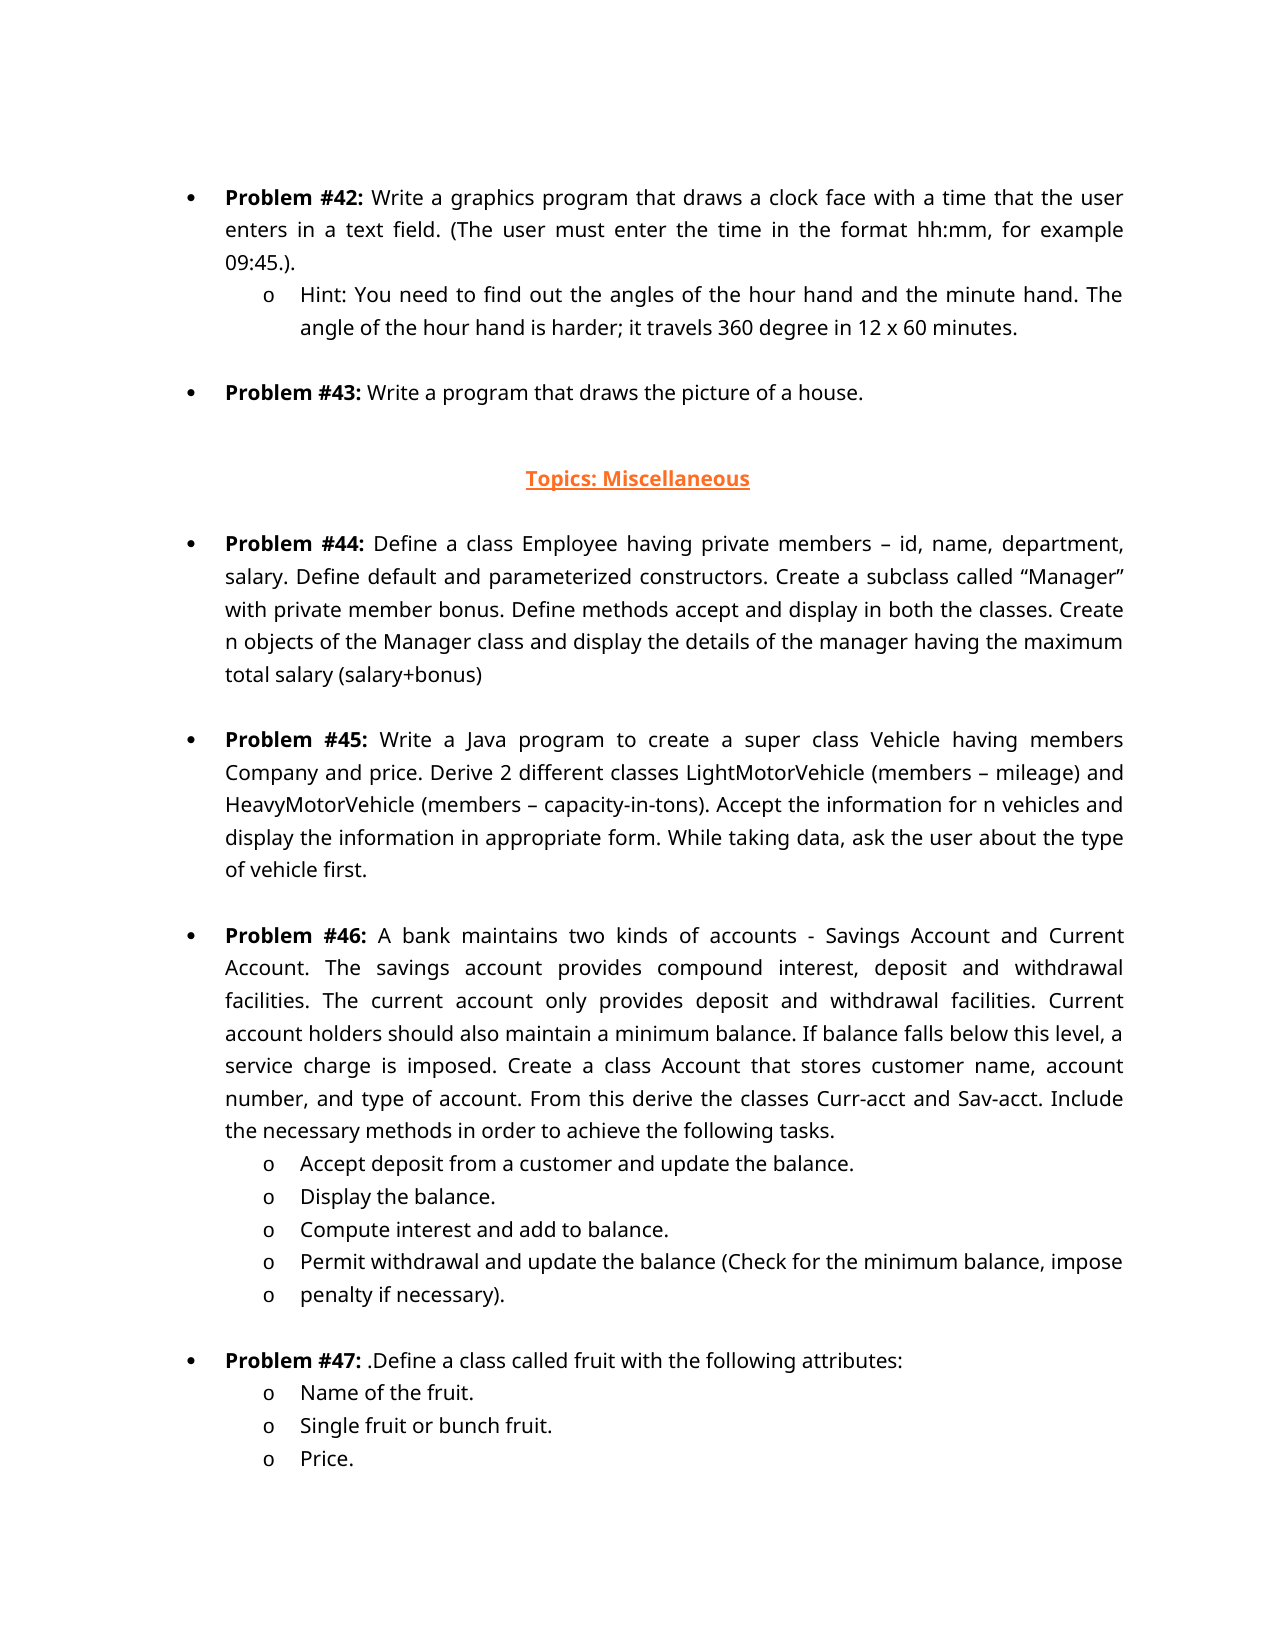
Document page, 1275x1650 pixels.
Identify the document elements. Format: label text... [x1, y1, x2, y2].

list Display the balance. [262, 1182, 1125, 1210]
list Permit withdrawal and update the balance (Check for the minimum balance, impose [262, 1247, 1125, 1276]
list Problem #43: Write a program that draws the picture of a house. [187, 378, 1125, 407]
list Compute interest and add to balance. [262, 1215, 1125, 1243]
list Accept deposit from a customer and update the balance. [262, 1149, 1125, 1178]
subtitle Topics: Miscellaneous [150, 464, 1125, 493]
list Problem #44: Define a class Employee having private members – id, name, department, salary. Define default and parameterized constructors. Create a subclass called “Manager” with private member bonus. Define methods accept and display in both the classes. Create n objects of the Manager class and display the details of the manager having the maximum total salary (salary+bonus) [187, 529, 1125, 688]
list Problem #47: .Define a class called fruit with the following attributes: [187, 1346, 1125, 1374]
list Hint: You need to find out the angles of the hour hand and the minute hand. The angle of the hour hand is harder; it travels 360 degree in 12 x 60 minutes. [262, 280, 1125, 342]
list Price. [262, 1444, 1125, 1472]
list penalty if necessary). [262, 1280, 1125, 1309]
list Name of the fruit. [262, 1378, 1125, 1407]
list Problem #45: Write a Java program to create a super class Vehicle having members Company and price. Derive 2 different classes LightMotorVehicle (members – mileage) and HeavyMotorVehicle (members – capacity-in-tons). Accept the information for n vehicles and display the information in appropriate form. While taking data, ask the user about the type of vehicle first. [187, 725, 1125, 884]
list Single fruit or bunch fruit. [262, 1411, 1125, 1440]
list Problem #42: Write a graphics program that draws a clock face with a time that the user enters in a text field. (The user must enter the time in the format hh:mm, for example 09:45.). [187, 183, 1125, 276]
list Problem #46: A bank maintains two kinds of accounts - Savings Account and Current Account. The savings account provides compound interest, deposit and withdrawal facilities. The current account only provides deposit and withdrawal facilities. Current account holders should also maintain a minimum balance. If balance falls below this level, a service charge is imposed. Create a class Account that stores customer name, account number, and type of account. From this derive the classes Curr-acct and Sav-acct. Include the necessary methods in order to achieve the following tasks. [187, 921, 1125, 1145]
